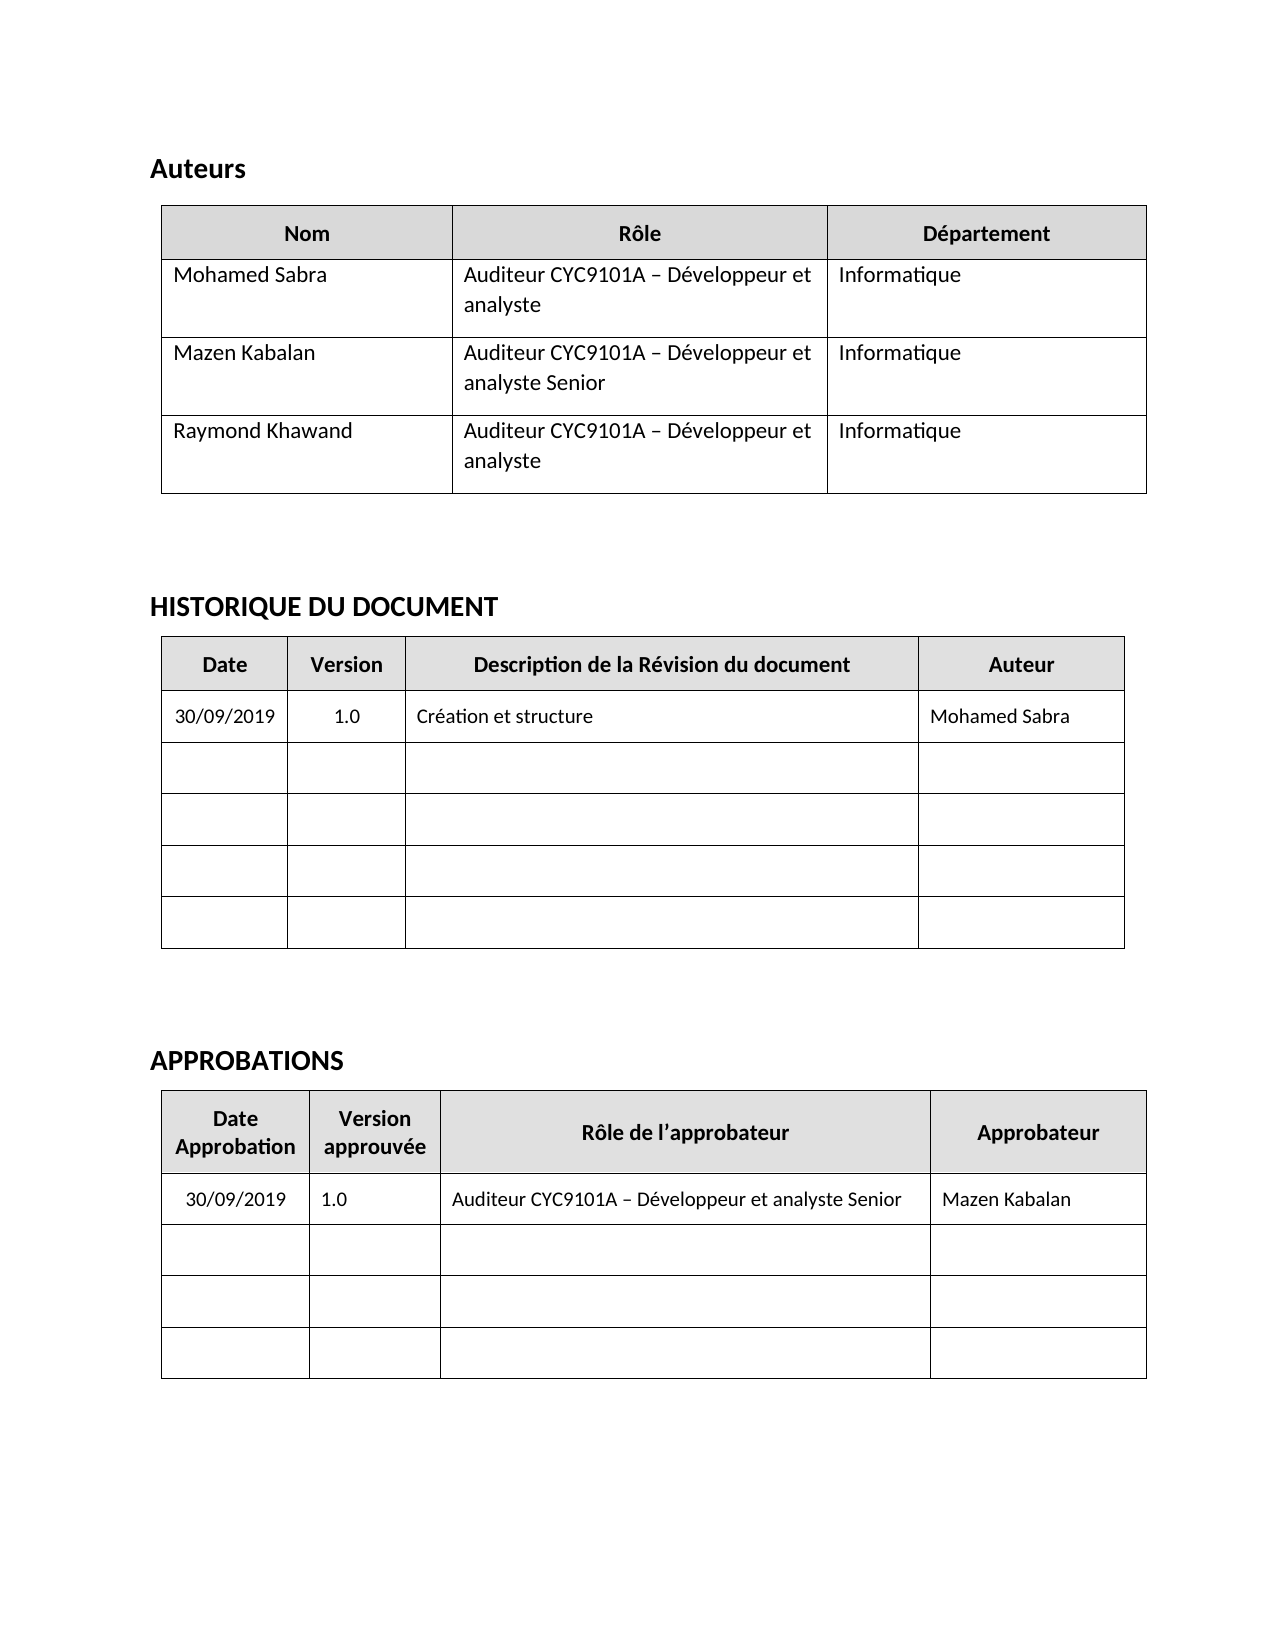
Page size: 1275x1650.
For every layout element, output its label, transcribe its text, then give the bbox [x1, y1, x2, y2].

table_cell 30/09/2019 [162, 1174, 309, 1224]
text Auteurs [150, 150, 1125, 186]
table_cell Mazen Kabalan [162, 338, 452, 415]
table_header Date [162, 637, 287, 690]
table_cell [441, 1328, 930, 1378]
table_header Auteur [919, 637, 1124, 690]
text HISTORIQUE DU DOCUMENT [150, 588, 1125, 624]
table_cell [919, 794, 1124, 844]
table_cell Informatique [828, 338, 1146, 415]
table_header Version [288, 637, 405, 690]
table_cell [931, 1225, 1146, 1275]
table_cell Informatique [828, 260, 1146, 337]
table_cell [406, 794, 918, 844]
table_cell Création et structure [406, 691, 918, 742]
table_cell [931, 1276, 1146, 1327]
table_header Version approuvée [310, 1091, 440, 1172]
table_cell 1.0 [310, 1174, 440, 1224]
table_cell Auditeur CYC9101A – Développeur et analyste [453, 260, 827, 337]
table_cell [162, 743, 287, 793]
table_cell [288, 897, 405, 947]
table_cell Mohamed Sabra [919, 691, 1124, 742]
table_header Date Approbation [162, 1091, 309, 1172]
table_cell Auditeur CYC9101A – Développeur et analyste Senior [441, 1174, 930, 1224]
table_cell [310, 1225, 440, 1275]
text APPROBATIONS [150, 1042, 1125, 1078]
table_cell Informatique [828, 416, 1146, 493]
table_cell Auditeur CYC9101A – Développeur et analyste [453, 416, 827, 493]
table_header Rôle [453, 206, 827, 259]
table_cell Auditeur CYC9101A – Développeur et analyste Senior [453, 338, 827, 415]
table_cell [162, 1276, 309, 1327]
table_cell [310, 1328, 440, 1378]
table_cell [406, 846, 918, 896]
table_header Rôle de l’approbateur [441, 1091, 930, 1172]
table_cell [288, 846, 405, 896]
table_cell [310, 1276, 440, 1327]
table_cell 1.0 [288, 691, 405, 742]
table_header Approbateur [931, 1091, 1146, 1172]
table_cell [162, 794, 287, 844]
table_cell Raymond Khawand [162, 416, 452, 493]
table_cell [441, 1225, 930, 1275]
table_header Nom [162, 206, 452, 259]
table_cell [919, 846, 1124, 896]
table_cell [406, 897, 918, 947]
table_cell [919, 743, 1124, 793]
table_cell Mazen Kabalan [931, 1174, 1146, 1224]
table_cell 30/09/2019 [162, 691, 287, 742]
table_cell [931, 1328, 1146, 1378]
table_header Département [828, 206, 1146, 259]
table_header Description de la Révision du document [406, 637, 918, 690]
table_cell [406, 743, 918, 793]
table_cell [441, 1276, 930, 1327]
table_cell Mohamed Sabra [162, 260, 452, 337]
table_cell [162, 1225, 309, 1275]
table_cell [162, 1328, 309, 1378]
table_cell [288, 743, 405, 793]
table_cell [288, 794, 405, 844]
table_cell [919, 897, 1124, 947]
table_cell [162, 897, 287, 947]
table_cell [162, 846, 287, 896]
